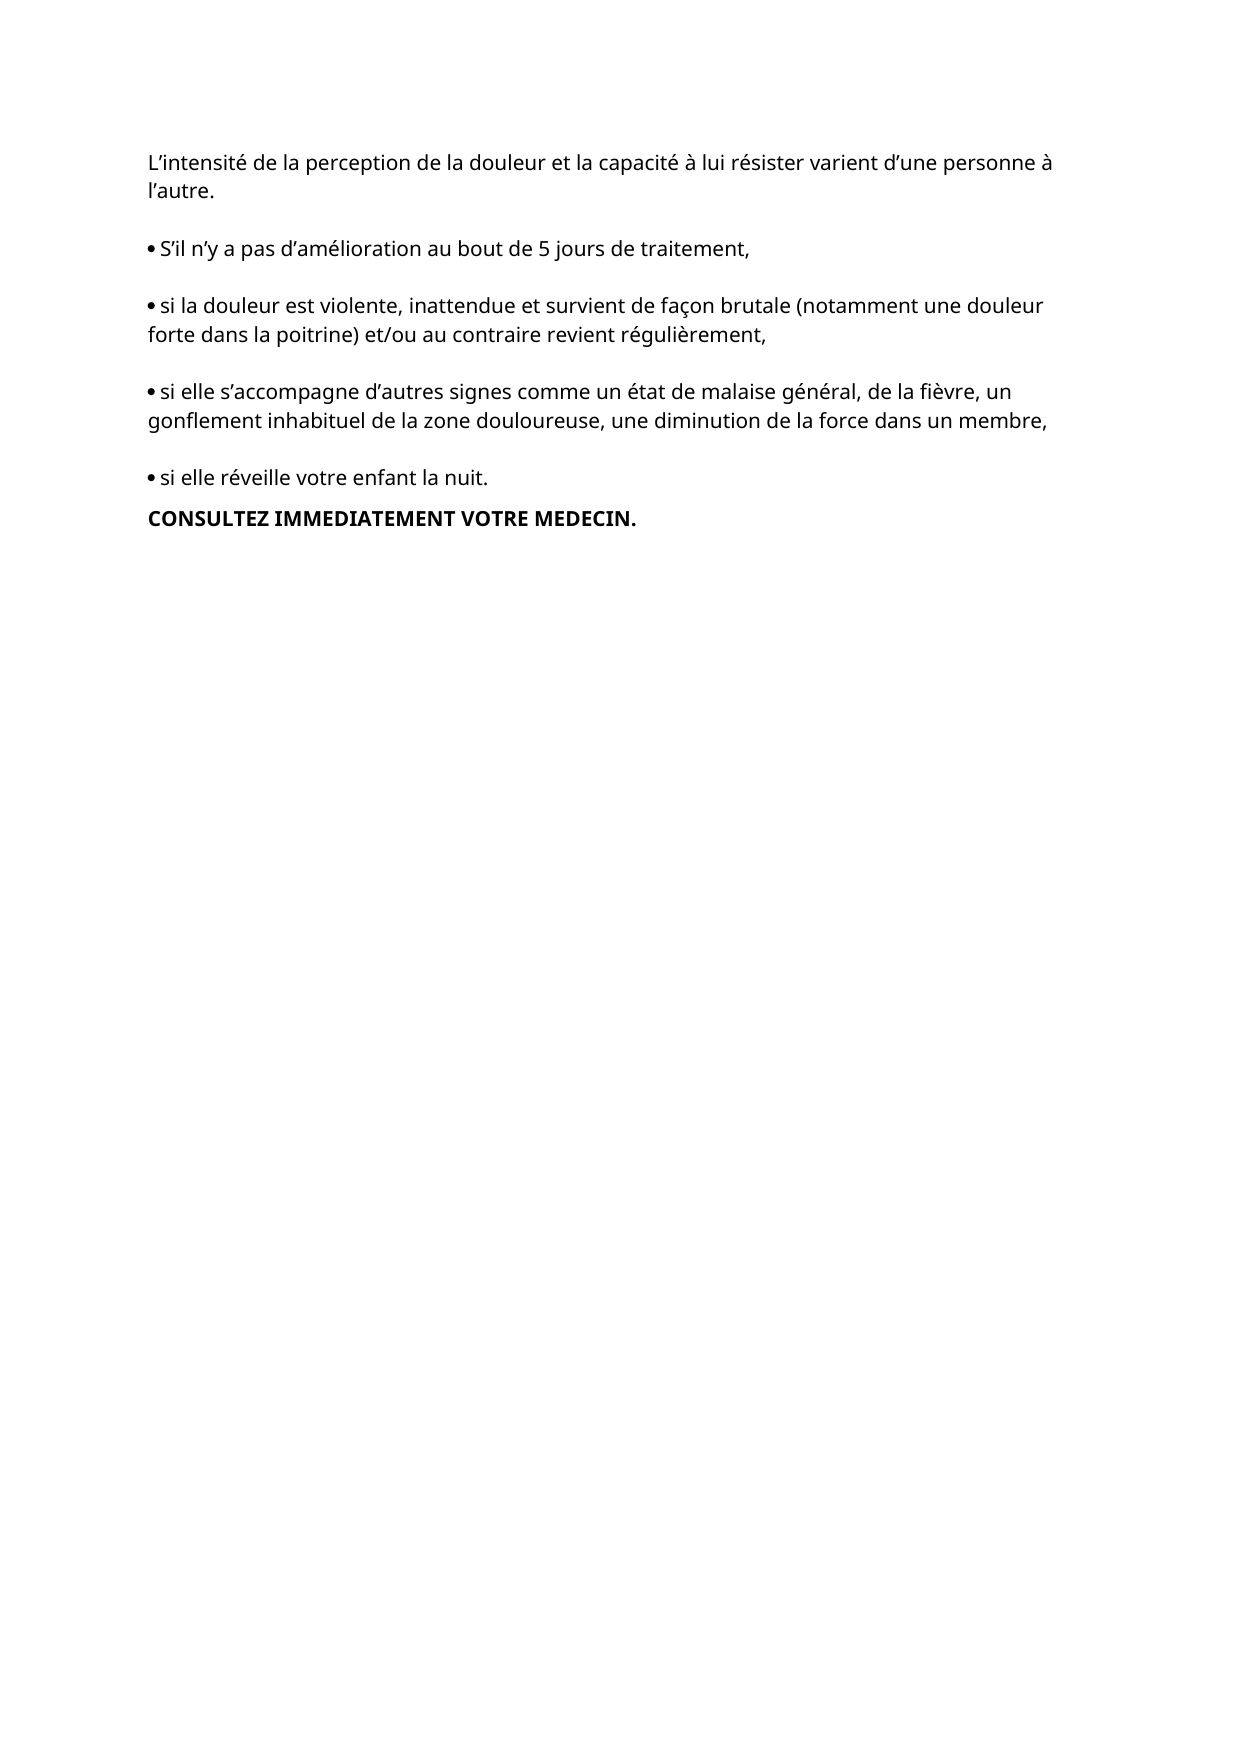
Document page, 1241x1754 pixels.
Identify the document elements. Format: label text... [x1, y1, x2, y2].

text  si elle s’accompagne d’autres signes comme un état de malaise général, de la fièvre, un gonflement inhabituel de la zone douloureuse, une diminution de la force dans un membre, [148, 377, 1093, 434]
text  si la douleur est violente, inattendue et survient de façon brutale (notamment une douleur forte dans la poitrine) et/ou au contraire revient régulièrement, [148, 291, 1093, 348]
text  si elle réveille votre enfant la nuit. [148, 463, 1093, 492]
text L’intensité de la perception de la douleur et la capacité à lui résister varient d’une personne à l’autre. [148, 148, 1093, 204]
text  S’il n’y a pas d’amélioration au bout de 5 jours de traitement, [148, 234, 1093, 262]
text CONSULTEZ IMMEDIATEMENT VOTRE MEDECIN. [148, 504, 1093, 533]
